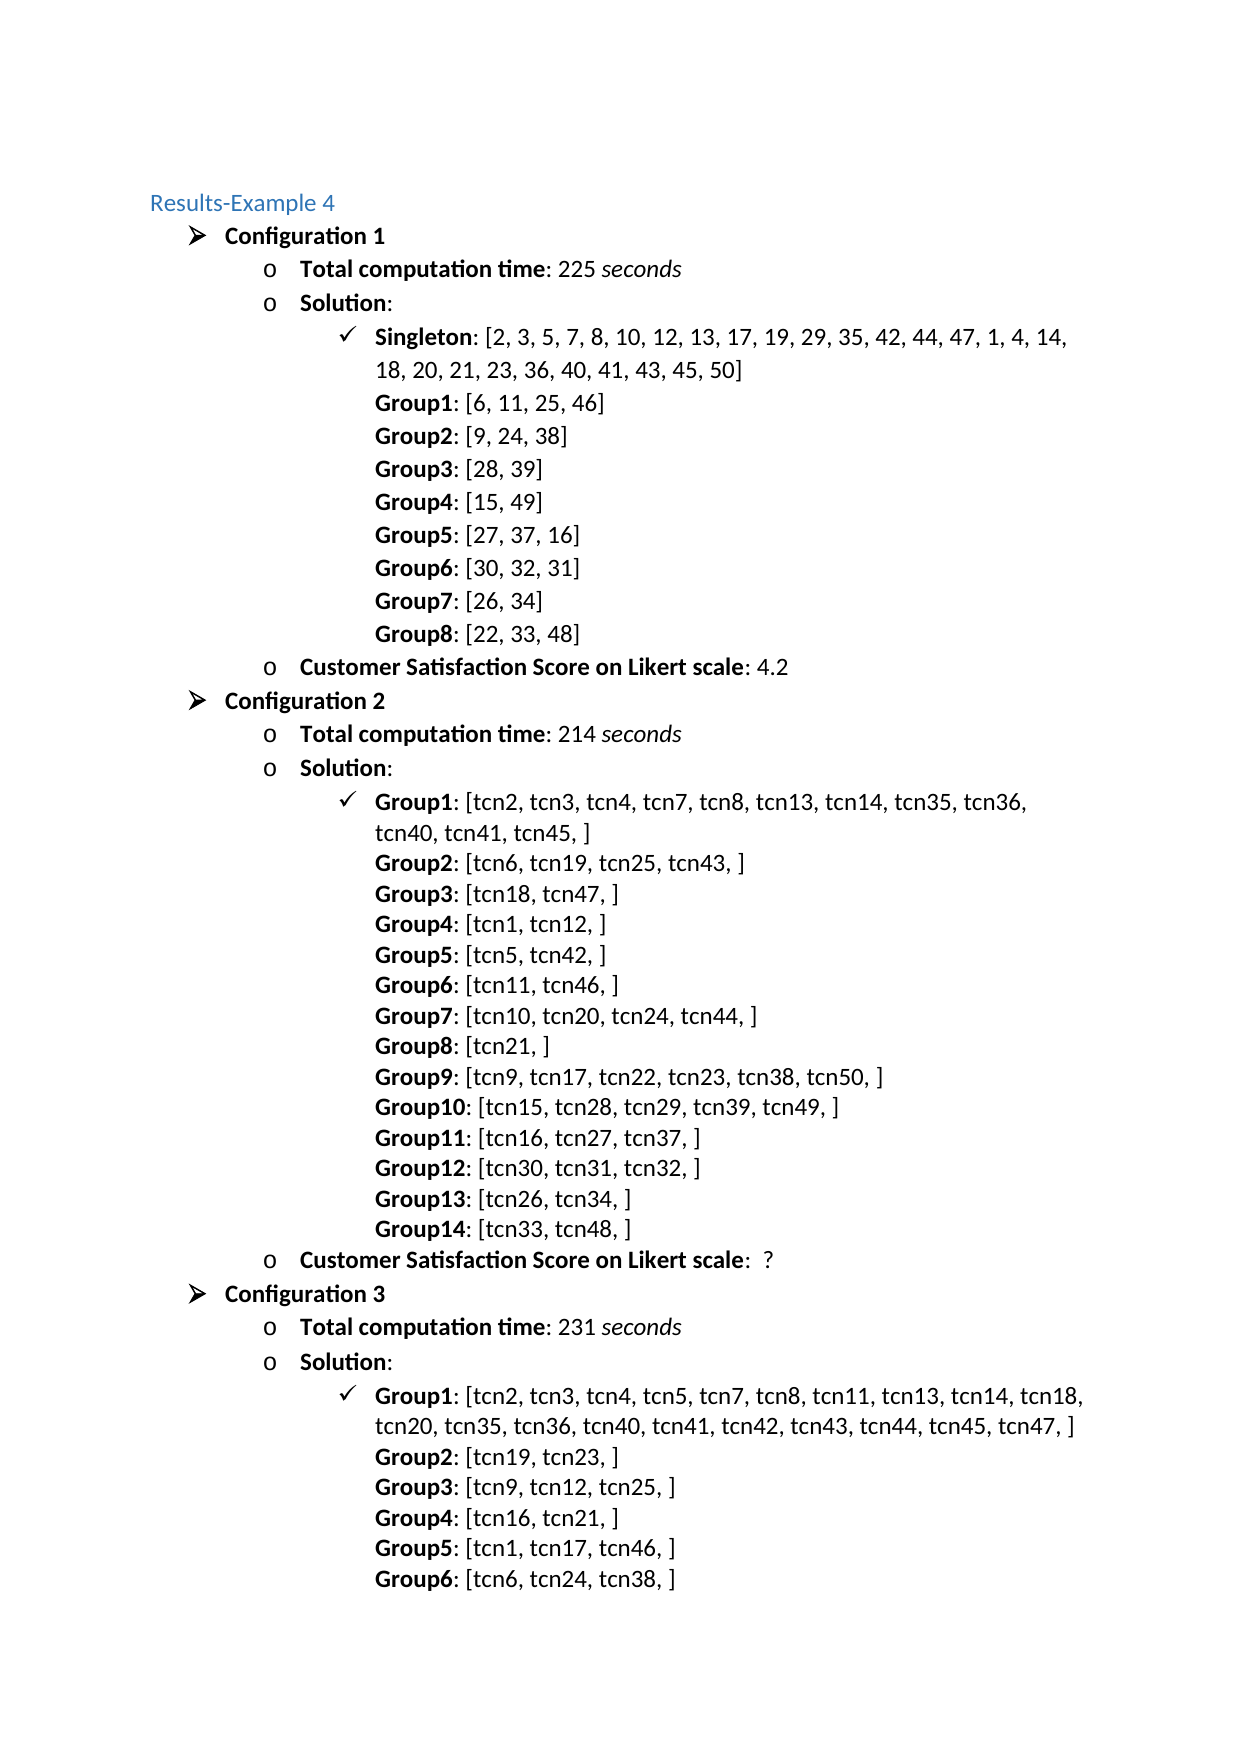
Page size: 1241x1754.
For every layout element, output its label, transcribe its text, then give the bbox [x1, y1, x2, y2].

list Group9: [tcn9, tcn17, tcn22, tcn23, tcn38, tcn50, ] [375, 1061, 1090, 1092]
list Group13: [tcn26, tcn34, ] [375, 1183, 1090, 1214]
list Group14: [tcn33, tcn48, ] [375, 1214, 1090, 1244]
list Group7: [26, 34] [375, 585, 1090, 615]
list Group5: [tcn1, tcn17, tcn46, ] [375, 1532, 1090, 1563]
list Group3: [tcn18, tcn47, ] [375, 878, 1090, 908]
list Group7: [tcn10, tcn20, tcn24, tcn44, ] [375, 1000, 1090, 1031]
list Total computation time: 225 seconds [262, 253, 1090, 285]
list Group5: [27, 37, 16] [375, 519, 1090, 549]
list Group12: [tcn30, tcn31, tcn32, ] [375, 1153, 1090, 1183]
list Solution: [262, 287, 1090, 319]
list Group8: [22, 33, 48] [375, 618, 1090, 648]
subtitle Results-Example 4 [150, 187, 1090, 218]
list Group4: [15, 49] [375, 486, 1090, 517]
list Group3: [28, 39] [375, 453, 1090, 484]
list Solution: [262, 1346, 1090, 1377]
list Group5: [tcn5, tcn42, ] [375, 939, 1090, 969]
list Customer Satisfaction Score on Likert scale: ? [262, 1244, 1090, 1276]
list Group4: [tcn1, tcn12, ] [375, 908, 1090, 939]
list Group4: [tcn16, tcn21, ] [375, 1502, 1090, 1532]
list Group1: [tcn2, tcn3, tcn4, tcn5, tcn7, tcn8, tcn11, tcn13, tcn14, tcn18, tcn20, tcn35, tcn36, tcn40, tcn41, tcn42, tcn43, tcn44, tcn45, tcn47, ] [337, 1380, 1090, 1441]
list Group8: [tcn21, ] [375, 1031, 1090, 1061]
list Solution: [262, 752, 1090, 784]
list Group1: [6, 11, 25, 46] [375, 387, 1090, 418]
list Group2: [tcn19, tcn23, ] [375, 1441, 1090, 1471]
list Group3: [tcn9, tcn12, tcn25, ] [375, 1471, 1090, 1502]
list Group11: [tcn16, tcn27, tcn37, ] [375, 1122, 1090, 1153]
list Group6: [30, 32, 31] [375, 552, 1090, 582]
list Group6: [tcn6, tcn24, tcn38, ] [375, 1563, 1090, 1593]
list Singleton: [2, 3, 5, 7, 8, 10, 12, 13, 17, 19, 29, 35, 42, 44, 47, 1, 4, 14, 18, 20, 21, 23, 36, 40, 41, 43, 45, 50] [337, 321, 1090, 385]
list Group10: [tcn15, tcn28, tcn29, tcn39, tcn49, ] [375, 1092, 1090, 1122]
list Total computation time: 231 seconds [262, 1311, 1090, 1343]
list Total computation time: 214 seconds [262, 718, 1090, 749]
list Group1: [tcn2, tcn3, tcn4, tcn7, tcn8, tcn13, tcn14, tcn35, tcn36, tcn40, tcn41, tcn45, ] [337, 786, 1090, 847]
list Group2: [tcn6, tcn19, tcn25, tcn43, ] [375, 847, 1090, 878]
list Configuration 3 [187, 1278, 1090, 1309]
list Configuration 2 [187, 685, 1090, 715]
list Customer Satisfaction Score on Likert scale: 4.2 [262, 651, 1090, 682]
list Configuration 1 [187, 220, 1090, 251]
list Group2: [9, 24, 38] [375, 420, 1090, 451]
list Group6: [tcn11, tcn46, ] [375, 969, 1090, 1000]
